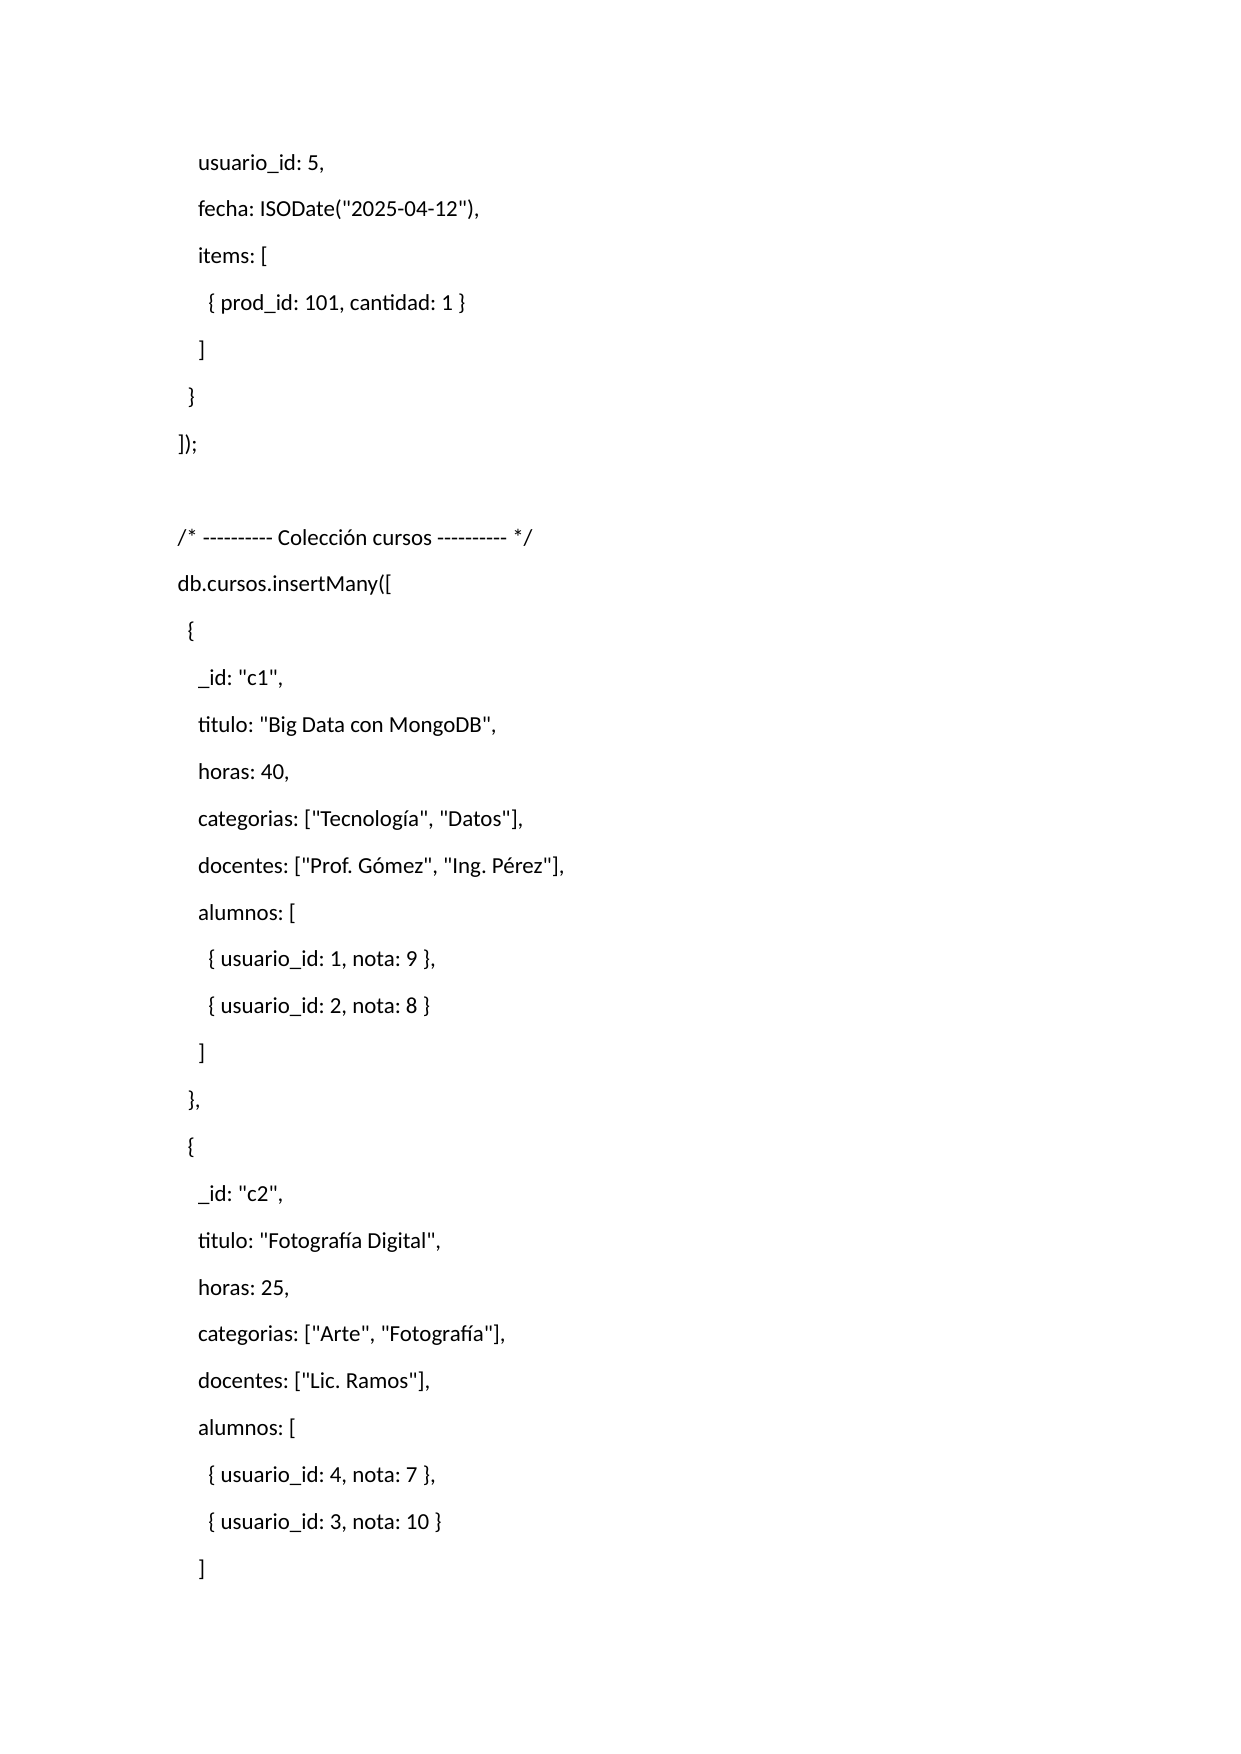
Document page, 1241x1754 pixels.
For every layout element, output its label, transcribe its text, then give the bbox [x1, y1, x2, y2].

text ]); [177, 429, 1063, 457]
text categorias: ["Arte", "Fotografía"], [177, 1319, 1063, 1347]
text docentes: ["Lic. Ramos"], [177, 1366, 1063, 1394]
text { usuario_id: 1, nota: 9 }, [177, 944, 1063, 972]
text }, [177, 1085, 1063, 1113]
text alumnos: [ [177, 1413, 1063, 1441]
text docentes: ["Prof. Gómez", "Ing. Pérez"], [177, 851, 1063, 879]
text _id: "c2", [177, 1179, 1063, 1207]
text fecha: ISODate("2025-04-12"), [177, 194, 1063, 222]
text { [177, 1132, 1063, 1160]
text { prod_id: 101, cantidad: 1 } [177, 288, 1063, 316]
text usuario_id: 5, [177, 148, 1063, 176]
text { [177, 616, 1063, 644]
text { usuario_id: 2, nota: 8 } [177, 991, 1063, 1019]
text ] [177, 1554, 1063, 1582]
text horas: 40, [177, 757, 1063, 785]
text /* ---------- Colección cursos ---------- */ [177, 523, 1063, 551]
text alumnos: [ [177, 898, 1063, 926]
text items: [ [177, 241, 1063, 269]
text } [177, 382, 1063, 410]
text { usuario_id: 3, nota: 10 } [177, 1507, 1063, 1535]
text horas: 25, [177, 1273, 1063, 1301]
text categorias: ["Tecnología", "Datos"], [177, 804, 1063, 832]
text db.cursos.insertMany([ [177, 569, 1063, 597]
text ] [177, 1038, 1063, 1066]
text _id: "c1", [177, 663, 1063, 691]
text titulo: "Fotografía Digital", [177, 1226, 1063, 1254]
text titulo: "Big Data con MongoDB", [177, 710, 1063, 738]
text { usuario_id: 4, nota: 7 }, [177, 1460, 1063, 1488]
text ] [177, 335, 1063, 363]
